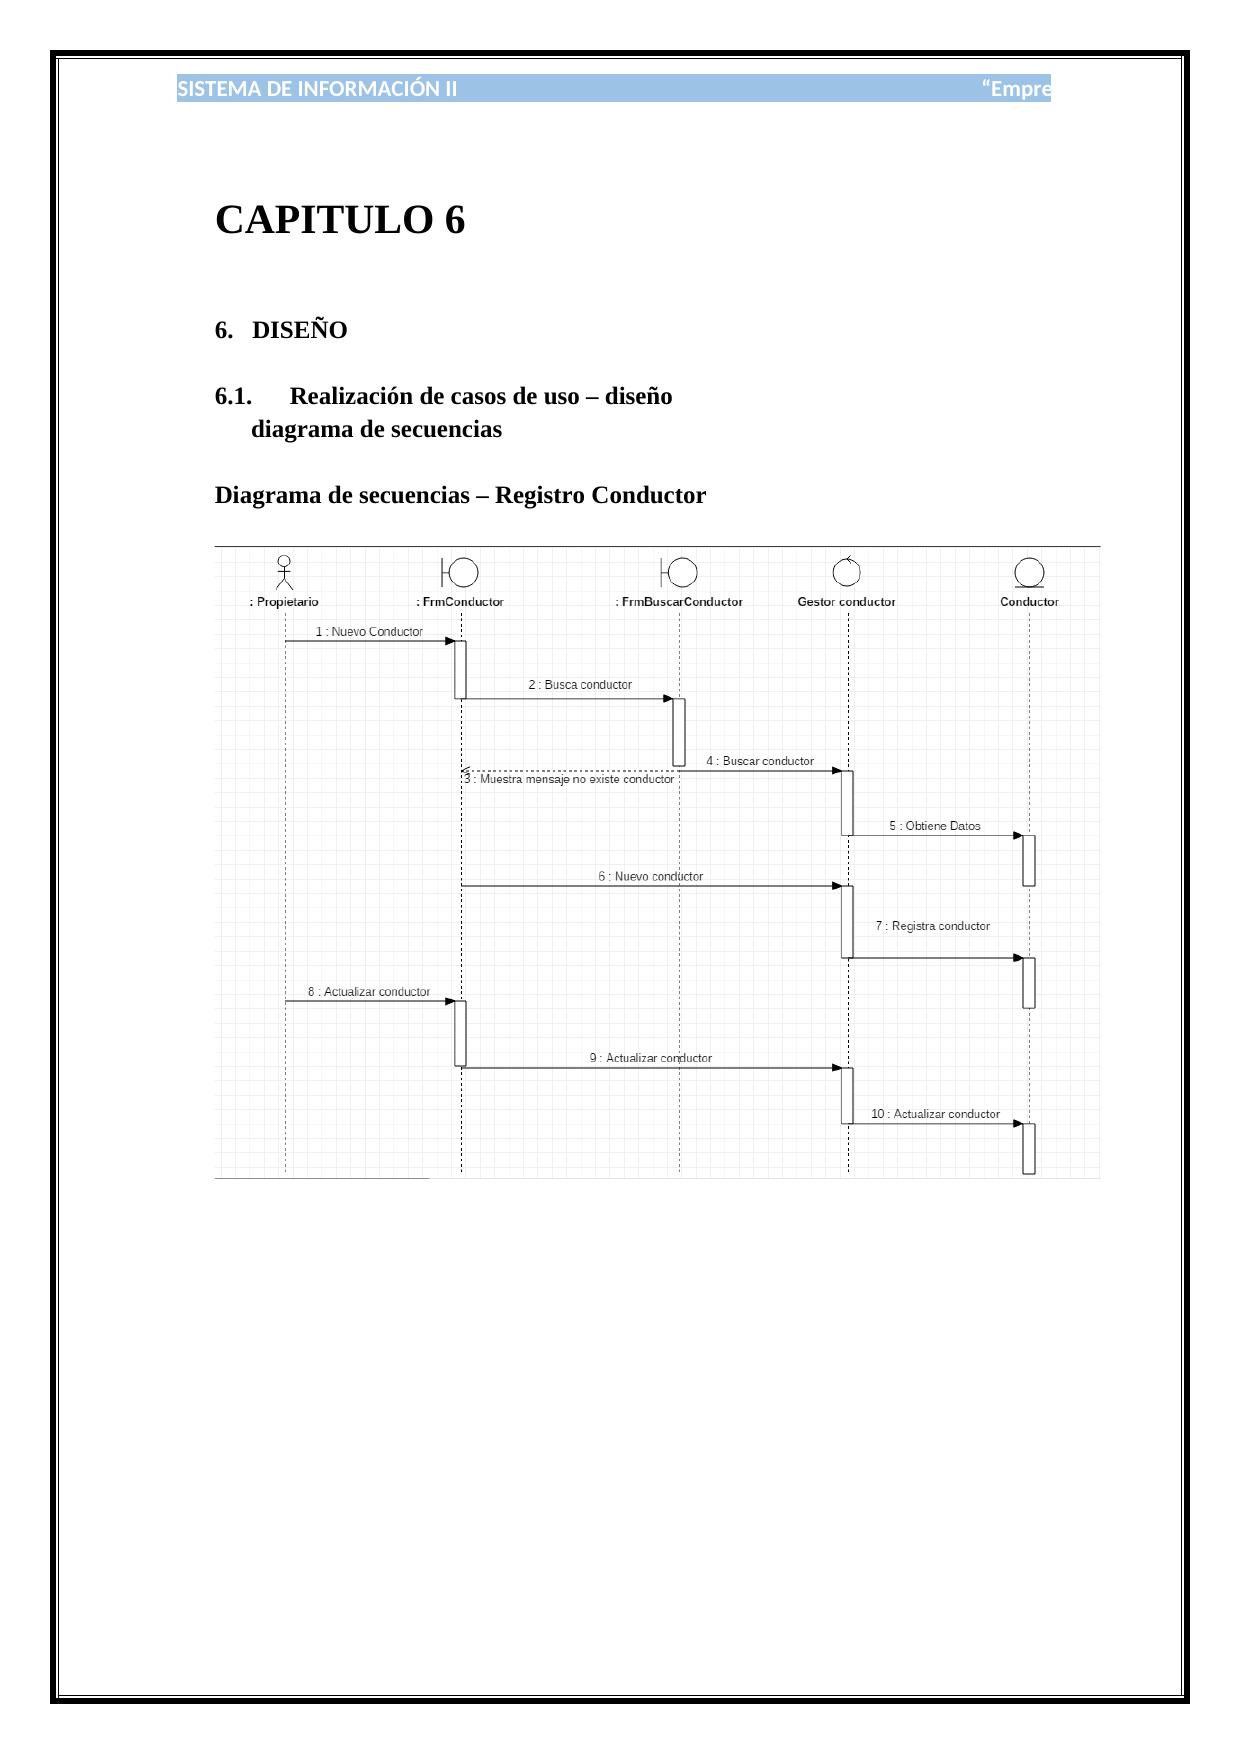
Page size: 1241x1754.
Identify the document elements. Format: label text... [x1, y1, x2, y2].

list CAPITULO 6 [214, 194, 1063, 242]
list diagrama de secuencias [214, 414, 1063, 443]
list DISEÑO [214, 315, 1063, 344]
list Diagrama de secuencias – Registro Conductor [214, 481, 1063, 509]
list Realización de casos de uso – diseño [214, 381, 1063, 410]
picture [214, 546, 1101, 1179]
